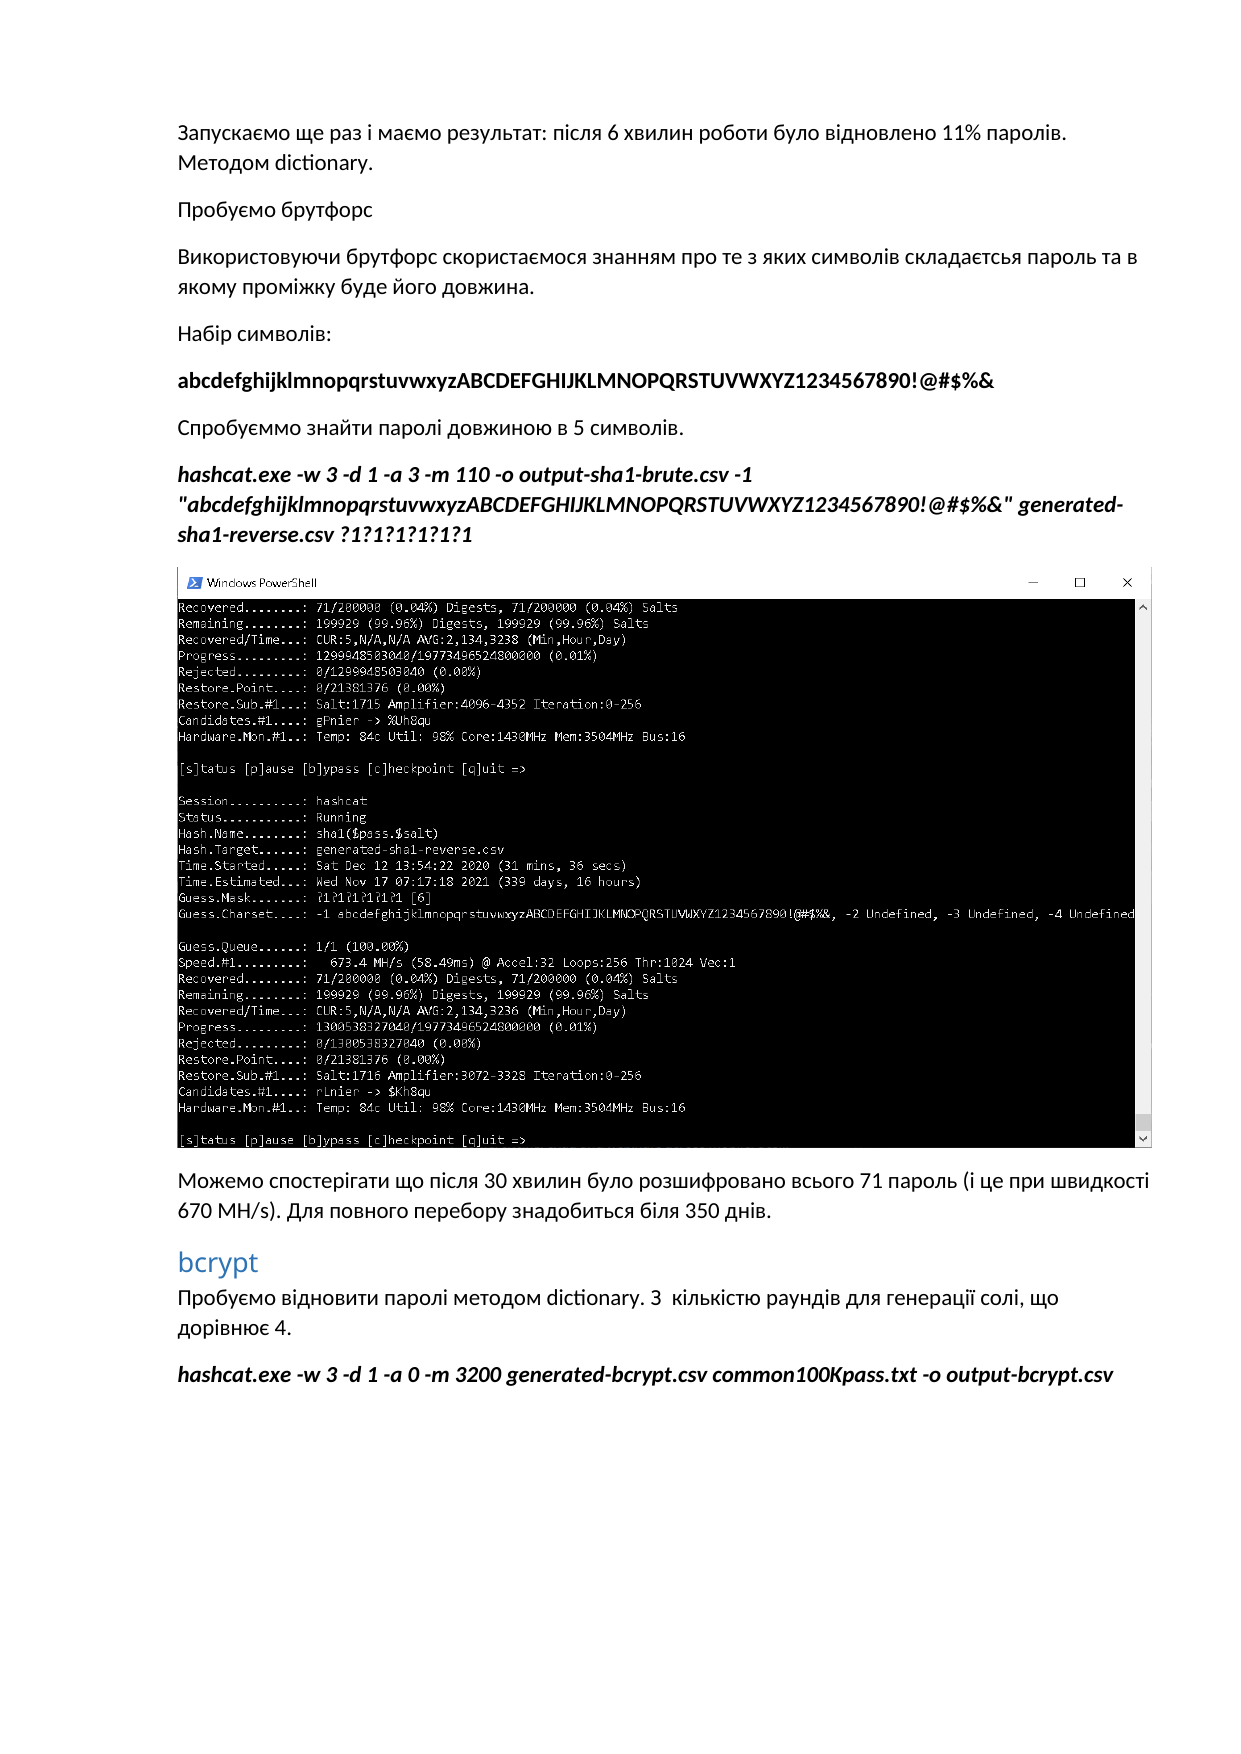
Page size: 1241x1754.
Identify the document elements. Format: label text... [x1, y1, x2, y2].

text hashcat.exe -w 3 -d 1 -a 3 -m 110 -o output-sha1-brute.csv -1 "abcdefghijklmnopqrstuvwxyzABCDEFGHIJKLMNOPQRSTUVWXYZ1234567890!@#$%&" generated-sha1-reverse.csv ?1?1?1?1?1?1 [177, 460, 1152, 548]
text Набір символів: [177, 319, 1152, 347]
text Пробуємо брутфорс [177, 195, 1152, 223]
picture [177, 567, 1152, 1148]
text Пробуємо відновити паролі методом dictionary. З кількістю раундів для генерації солі, що дорівнює 4. [177, 1283, 1152, 1341]
text Спробуєммо знайти паролі довжиною в 5 символів. [177, 413, 1152, 441]
text abcdefghijklmnopqrstuvwxyzABCDEFGHIJKLMNOPQRSTUVWXYZ1234567890!@#$%& [177, 366, 1152, 394]
text Можемо спостерігати що після 30 хвилин було розшифровано всього 71 пароль (і це при швидкості 670 MH/s). Для повного перебору знадобиться біля 350 днів. [177, 1166, 1152, 1224]
text Запускаємо ще раз і маємо результат: після 6 хвилин роботи було відновлено 11% паролів. Методом dictionary. [177, 118, 1152, 176]
subtitle bcrypt [177, 1243, 1152, 1280]
text Використовуючи брутфорс скористаємося знанням про те з яких символів складаєтсья пароль та в якому проміжку буде його довжина. [177, 242, 1152, 300]
text hashcat.exe -w 3 -d 1 -a 0 -m 3200 generated-bcrypt.csv common100Kpass.txt -o output-bcrypt.csv [177, 1360, 1152, 1388]
